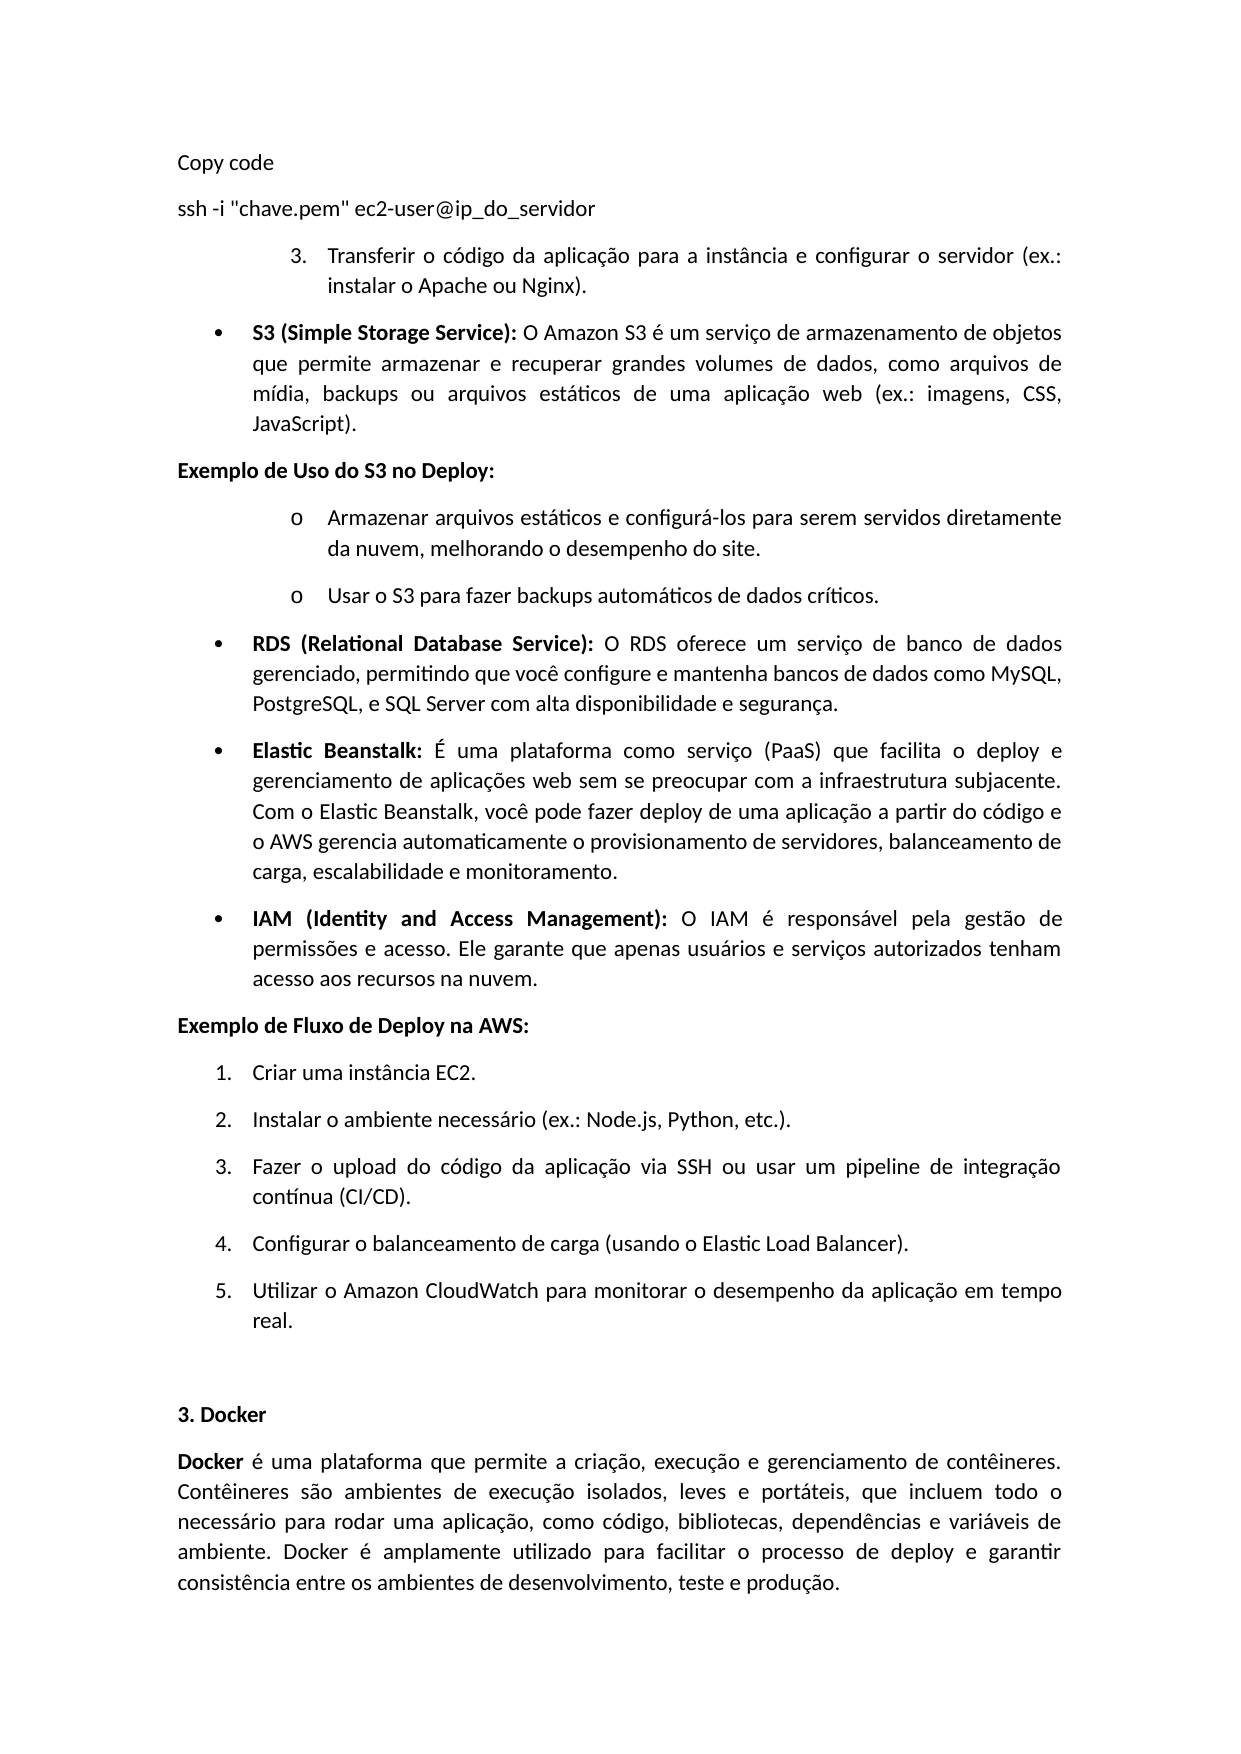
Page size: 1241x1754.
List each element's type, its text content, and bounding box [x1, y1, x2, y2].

list Transferir o código da aplicação para a instância e configurar o servidor (ex.: instalar o Apache ou Nginx). [290, 241, 1063, 299]
text Exemplo de Uso do S3 no Deploy: [177, 456, 1063, 484]
list RDS (Relational Database Service): O RDS oferece um serviço de banco de dados gerenciado, permitindo que você configure e mantenha bancos de dados como MySQL, PostgreSQL, e SQL Server com alta disponibilidade e segurança. [215, 629, 1063, 718]
list Instalar o ambiente necessário (ex.: Node.js, Python, etc.). [215, 1105, 1063, 1133]
list IAM (Identity and Access Management): O IAM é responsável pela gestão de permissões e acesso. Ele garante que apenas usuários e serviços autorizados tenham acesso aos recursos na nuvem. [215, 904, 1063, 993]
list S3 (Simple Storage Service): O Amazon S3 é um serviço de armazenamento de objetos que permite armazenar e recuperar grandes volumes de dados, como arquivos de mídia, backups ou arquivos estáticos de uma aplicação web (ex.: imagens, CSS, JavaScript). [215, 318, 1063, 437]
text Copy code [177, 148, 1063, 176]
text ssh -i "chave.pem" ec2-user@ip_do_servidor [177, 194, 1063, 222]
list Criar uma instância EC2. [215, 1058, 1063, 1086]
text Docker é uma plataforma que permite a criação, execução e gerenciamento de contêineres. Contêineres são ambientes de execução isolados, leves e portáteis, que incluem todo o necessário para rodar uma aplicação, como código, bibliotecas, dependências e variáveis de ambiente. Docker é amplamente utilizado para facilitar o processo de deploy e garantir consistência entre os ambientes de desenvolvimento, teste e produção. [177, 1447, 1063, 1596]
list Fazer o upload do código da aplicação via SSH ou usar um pipeline de integração contínua (CI/CD). [215, 1152, 1063, 1210]
list Utilizar o Amazon CloudWatch para monitorar o desempenho da aplicação em tempo real. [215, 1276, 1063, 1334]
list Usar o S3 para fazer backups automáticos de dados críticos. [290, 581, 1063, 610]
text 3. Docker [177, 1400, 1063, 1428]
text Exemplo de Fluxo de Deploy na AWS: [177, 1011, 1063, 1039]
list Configurar o balanceamento de carga (usando o Elastic Load Balancer). [215, 1229, 1063, 1257]
list Armazenar arquivos estáticos e configurá-los para serem servidos diretamente da nuvem, melhorando o desempenho do site. [290, 503, 1063, 562]
list Elastic Beanstalk: É uma plataforma como serviço (PaaS) que facilita o deploy e gerenciamento de aplicações web sem se preocupar com a infraestrutura subjacente. Com o Elastic Beanstalk, você pode fazer deploy de uma aplicação a partir do código e o AWS gerencia automaticamente o provisionamento de servidores, balanceamento de carga, escalabilidade e monitoramento. [215, 736, 1063, 885]
